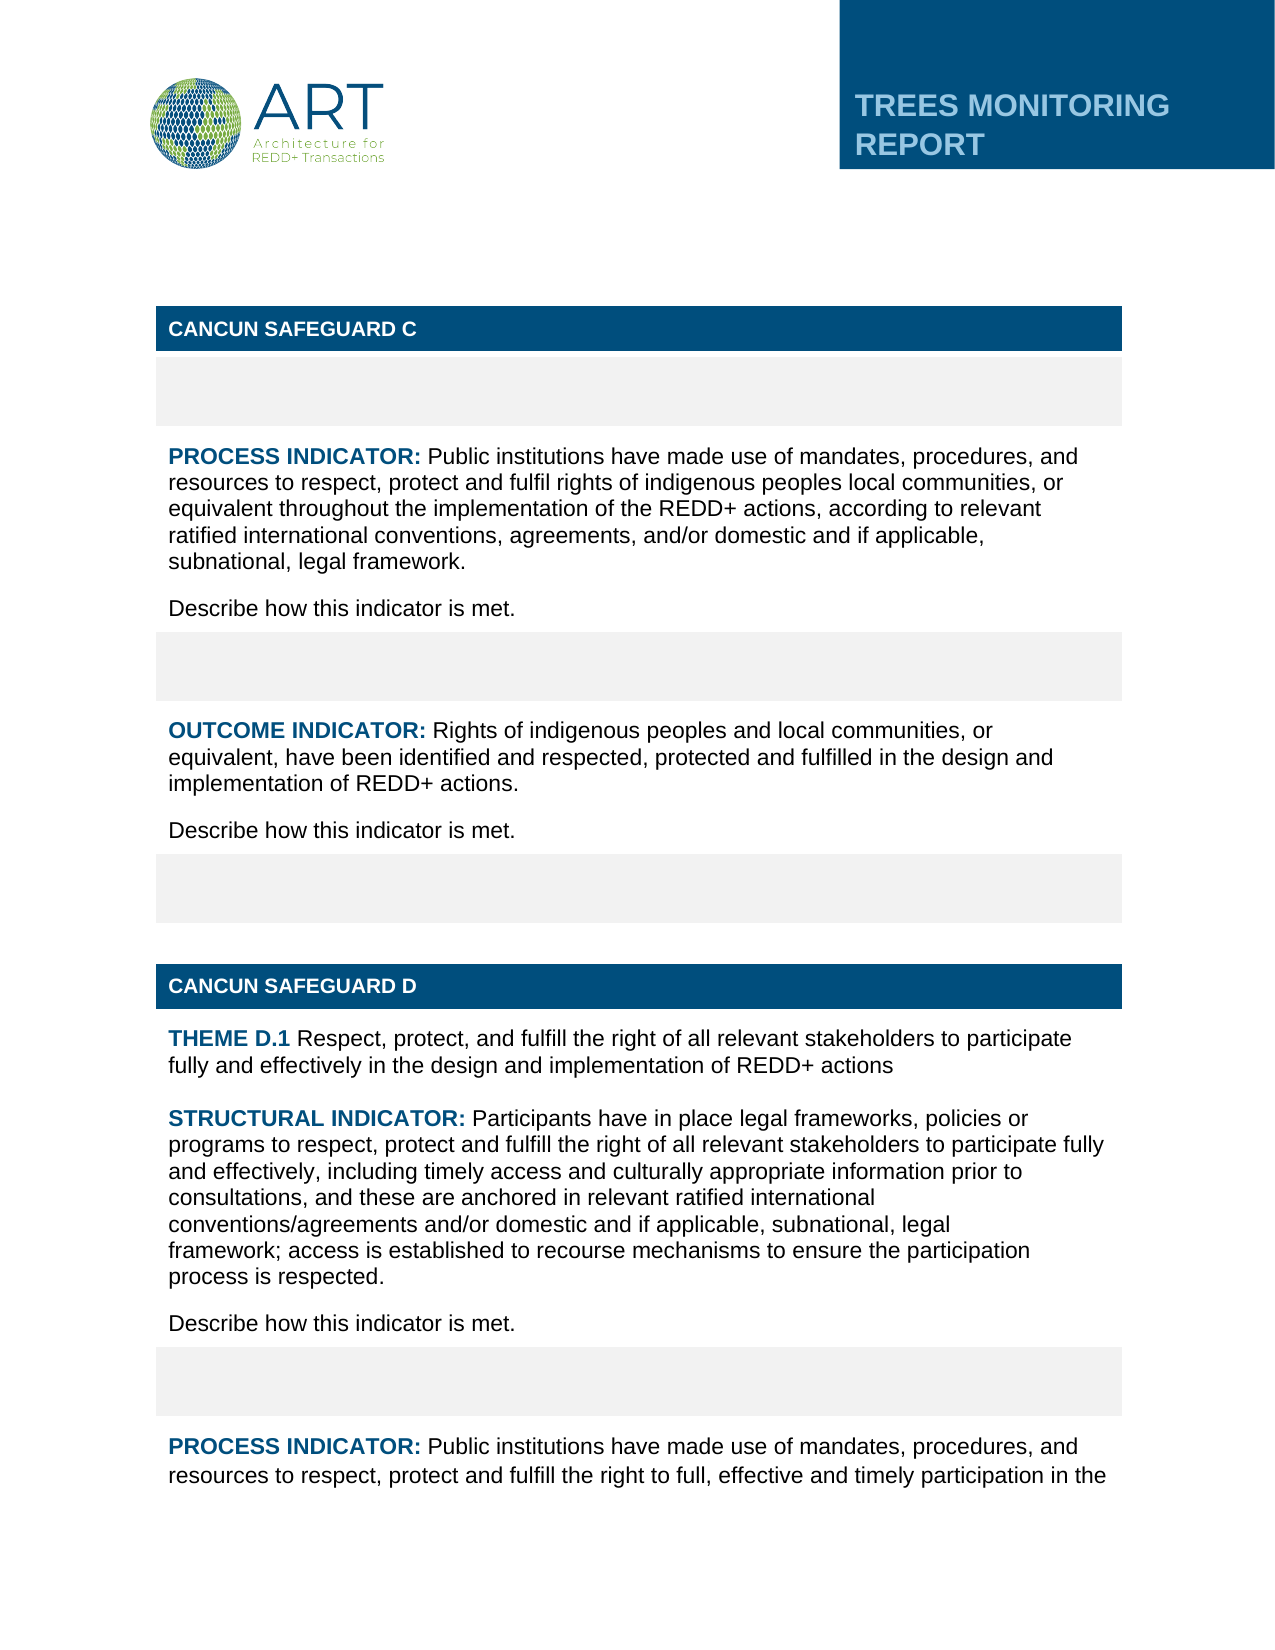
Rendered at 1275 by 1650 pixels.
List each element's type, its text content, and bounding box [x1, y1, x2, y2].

table_cell Process Indicator: Public institutions have made use of mandates, procedures, and resources to respect, protect and fulfil rights of indigenous peoples local communities, or equivalent throughout the implementation of the REDD+ actions, according to relevant ratified international conventions, agreements, and/or domestic and if applicable, subnational, legal framework. Describe how this indicator is met. [156, 432, 1122, 626]
table_cell [156, 632, 1122, 701]
table_cell [156, 854, 1122, 923]
table_cell [156, 1347, 1122, 1416]
table_header CANCUN SAFEGUARD c [156, 306, 1122, 351]
table_cell THEME D.1 Respect, protect, and fulfill the right of all relevant stakeholders to participate fully and effectively in the design and implementation of REDD+ actions [156, 1015, 1122, 1088]
table_cell Outcome Indicator: Rights of indigenous peoples and local communities, or equivalent, have been identified and respected, protected and fulfilled in the design and implementation of REDD+ actions. Describe how this indicator is met. [156, 707, 1122, 848]
picture [150, 78, 384, 169]
table_cell Structural Indicator: Participants have in place legal frameworks, policies or programs to respect, protect and fulfill the right of all relevant stakeholders to participate fully and effectively, including timely access and culturally appropriate information prior to consultations, and these are anchored in relevant ratified international conventions/agreements and/or domestic and if applicable, subnational, legal framework; access is established to recourse mechanisms to ensure the participation process is respected. Describe how this indicator is met. [156, 1095, 1122, 1341]
table_header CANCUN SAFEGUARD D [156, 964, 1122, 1009]
table_cell [156, 357, 1122, 426]
